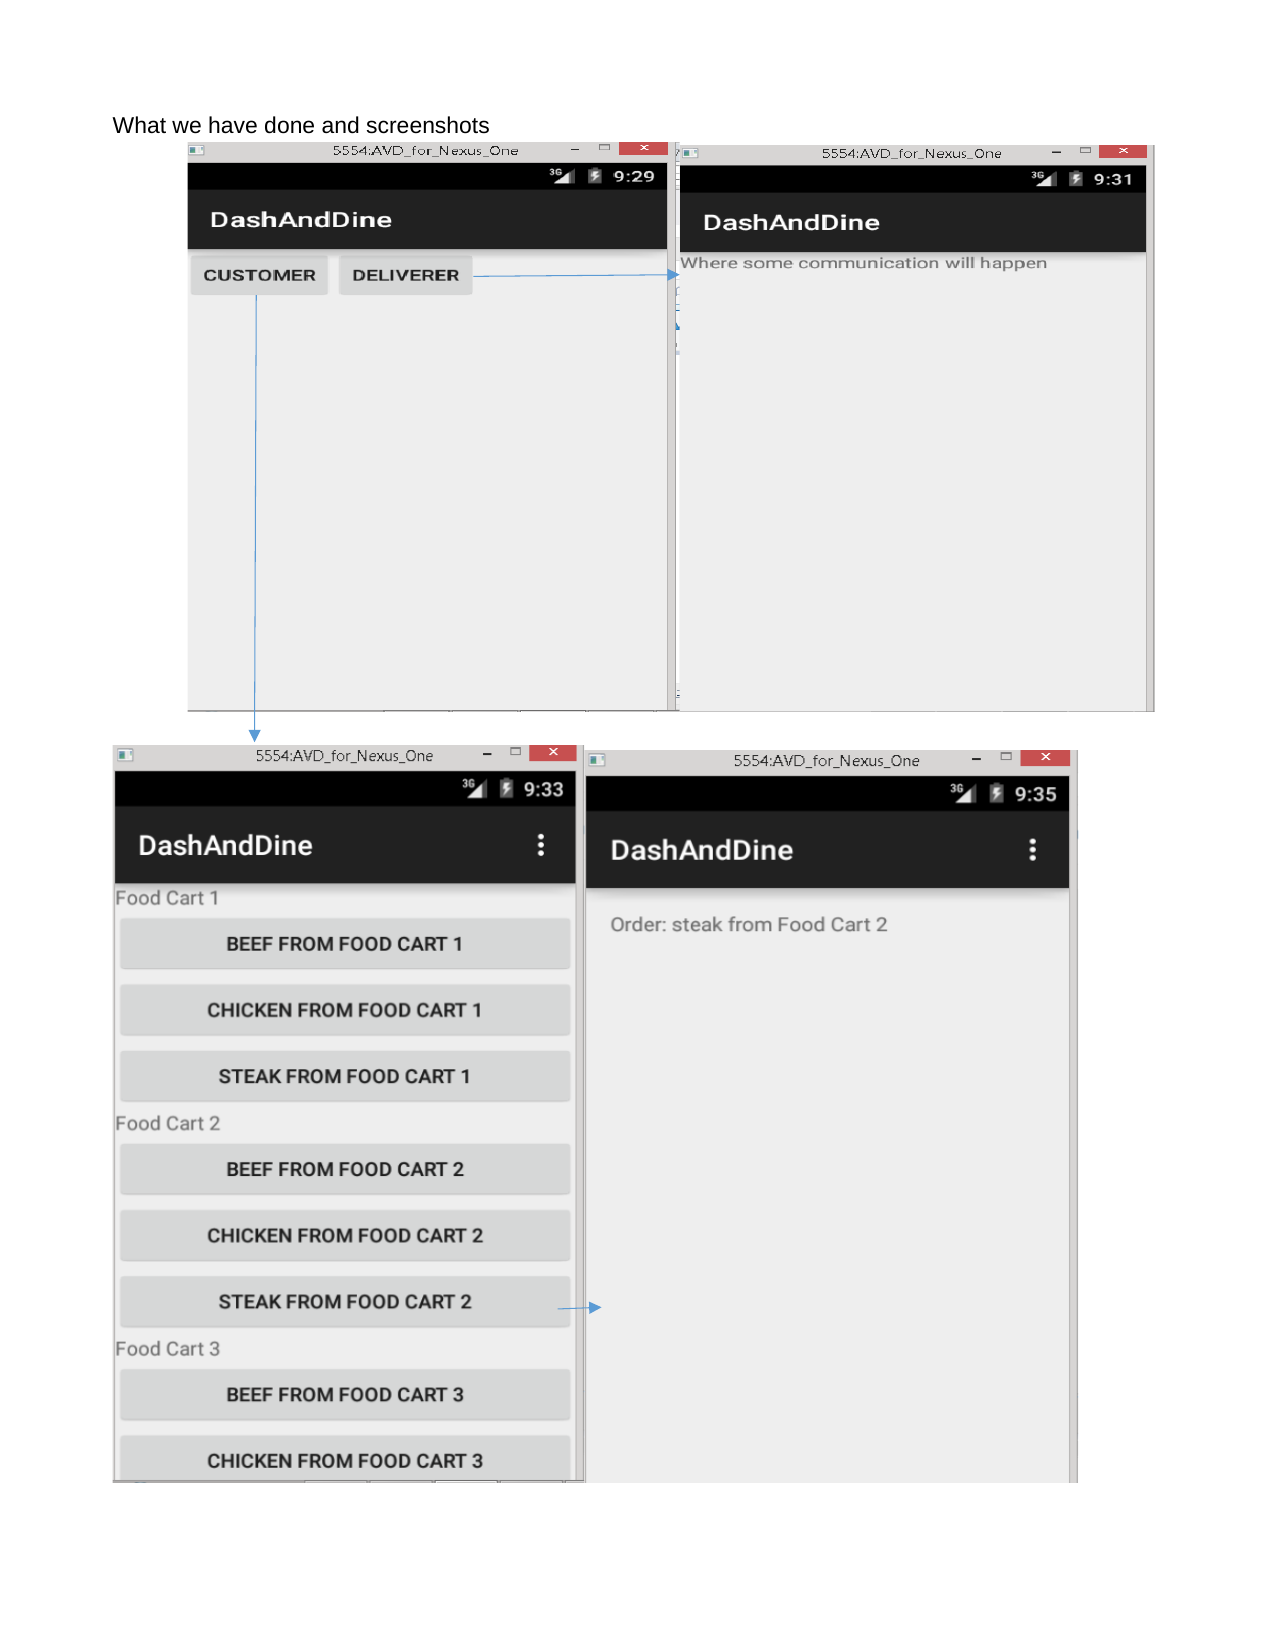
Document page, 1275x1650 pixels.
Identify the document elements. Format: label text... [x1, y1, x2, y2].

text What we have done and screenshots [112, 112, 1162, 139]
picture [112, 745, 1079, 1483]
picture [187, 142, 1155, 712]
